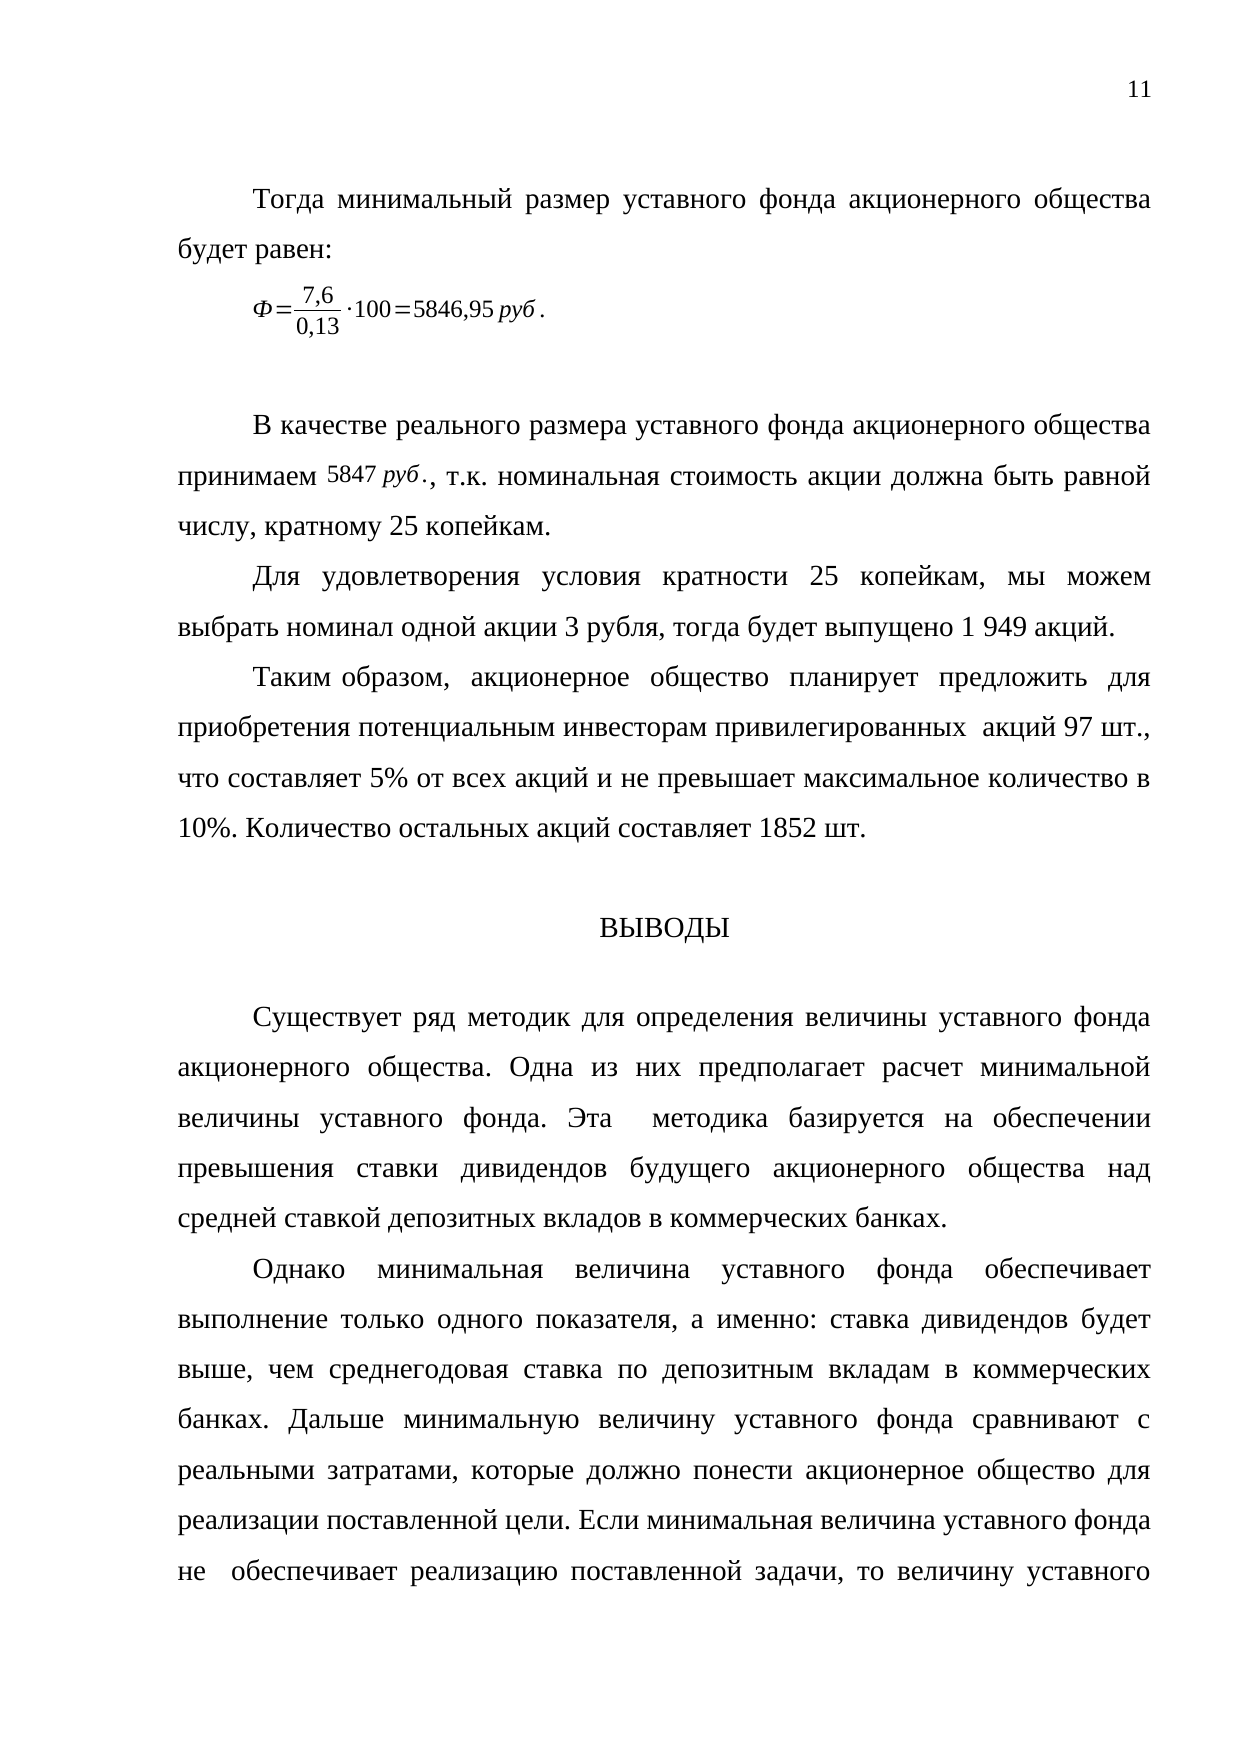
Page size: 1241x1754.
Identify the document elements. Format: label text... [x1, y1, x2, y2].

text Существует ряд методик для определения величины уставного фонда акционерного общества. Одна из них предполагает расчет минимальной величины уставного фонда. Эта методика базируется на обеспечении превышения ставки дивидендов будущего акционерного общества над средней ставкой депозитных вкладов в коммерческих банках. [177, 999, 1152, 1234]
subtitle Выводы [177, 910, 1152, 944]
text Для удовлетворения условия кратности 25 копейкам, мы можем выбрать номинал одной акции 3 рубля, тогда будет выпущено 1 949 акций. [177, 558, 1152, 642]
text В качестве реального размера уставного фонда акционерного общества принимаем , т.к. номинальная стоимость акции должна быть равной числу, кратному 25 копейкам. [177, 407, 1152, 542]
text Тогда минимальный размер уставного фонда акционерного общества будет равен: [177, 181, 1152, 265]
text Таким образом, акционерное общество планирует предложить для приобретения потенциальным инвесторам привилегированных акций 97 шт., что составляет 5% от всех акций и не превышает максимальное количество в 10%. Количество остальных акций составляет 1852 шт. [177, 659, 1152, 843]
